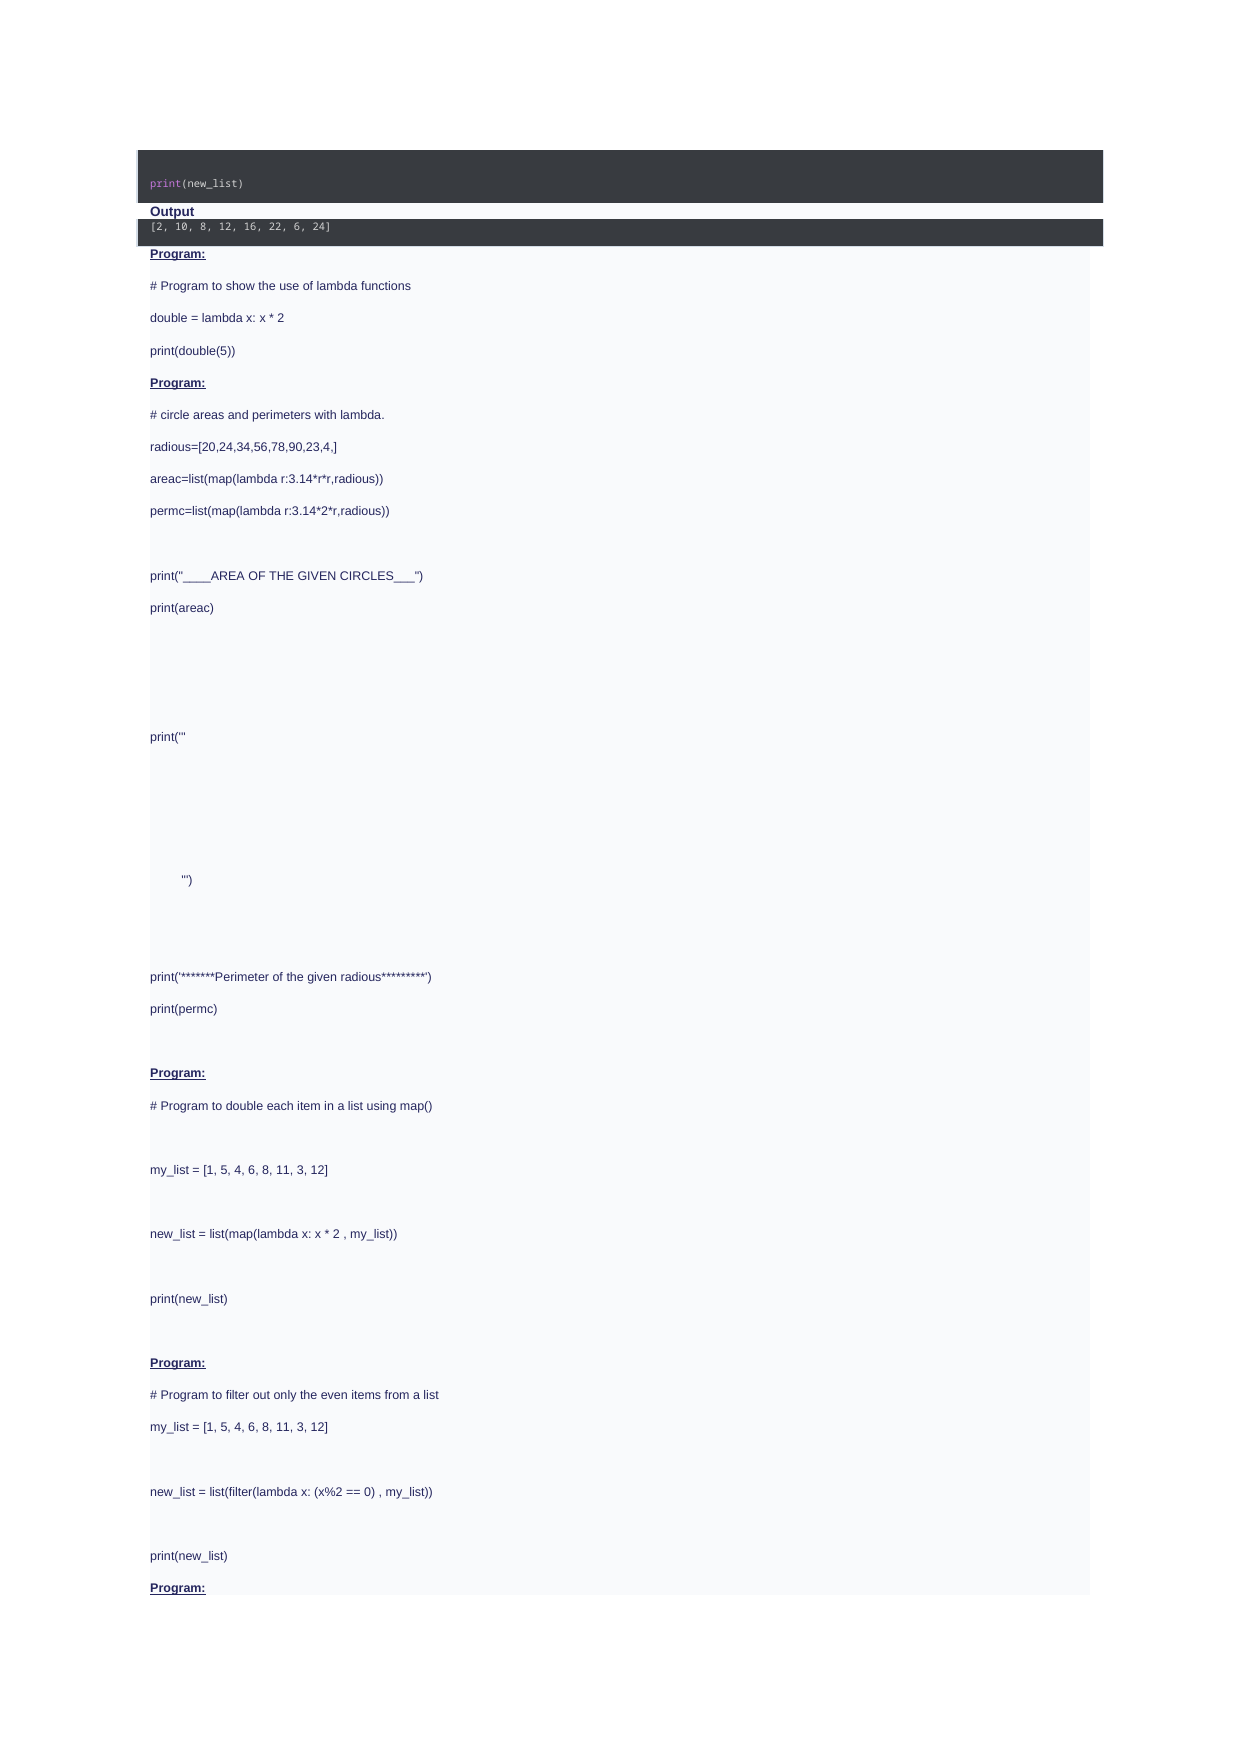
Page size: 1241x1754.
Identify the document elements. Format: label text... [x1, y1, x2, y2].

text # Program to filter out only the even items from a list [150, 1388, 1090, 1402]
text print(''' [150, 729, 1090, 744]
text print(double(5)) [150, 343, 1090, 357]
text double = lambda x: x * 2 [150, 311, 1090, 325]
text new_list = list(map(lambda x: x * 2 , my_list)) [150, 1227, 1090, 1241]
text print(new_list) [150, 1291, 1090, 1306]
text Program: [150, 1066, 1090, 1080]
text print(permc) [150, 1002, 1090, 1016]
text # Program to double each item in a list using map() [150, 1098, 1090, 1112]
text print(areac) [150, 601, 1090, 615]
text Output [150, 203, 1090, 219]
text print(new_list) [150, 1549, 1090, 1563]
text # circle areas and perimeters with lambda. [150, 407, 1090, 422]
text Program: [150, 247, 1090, 261]
text radious=[20,24,34,56,78,90,23,4,] [150, 440, 1090, 454]
text Program: [150, 1356, 1090, 1370]
text print('*******Perimeter of the given radious*********') [150, 969, 1090, 984]
text [2, 10, 8, 12, 16, 22, 6, 24] [138, 219, 1103, 246]
text Program: [150, 375, 1090, 390]
text my_list = [1, 5, 4, 6, 8, 11, 3, 12] [150, 1162, 1090, 1177]
text new_list = list(filter(lambda x: (x%2 == 0) , my_list)) [150, 1484, 1090, 1499]
text # Program to show the use of lambda functions [150, 279, 1090, 293]
text permc=list(map(lambda r:3.14*2*r,radious)) [150, 504, 1090, 518]
text my_list = [1, 5, 4, 6, 8, 11, 3, 12] [150, 1420, 1090, 1434]
text areac=list(map(lambda r:3.14*r*r,radious)) [150, 472, 1090, 486]
text Program: [150, 1581, 1090, 1595]
text ''') [150, 873, 1090, 887]
text print(new_list) [138, 177, 1103, 203]
text print("____AREA OF THE GIVEN CIRCLES___") [150, 568, 1090, 583]
